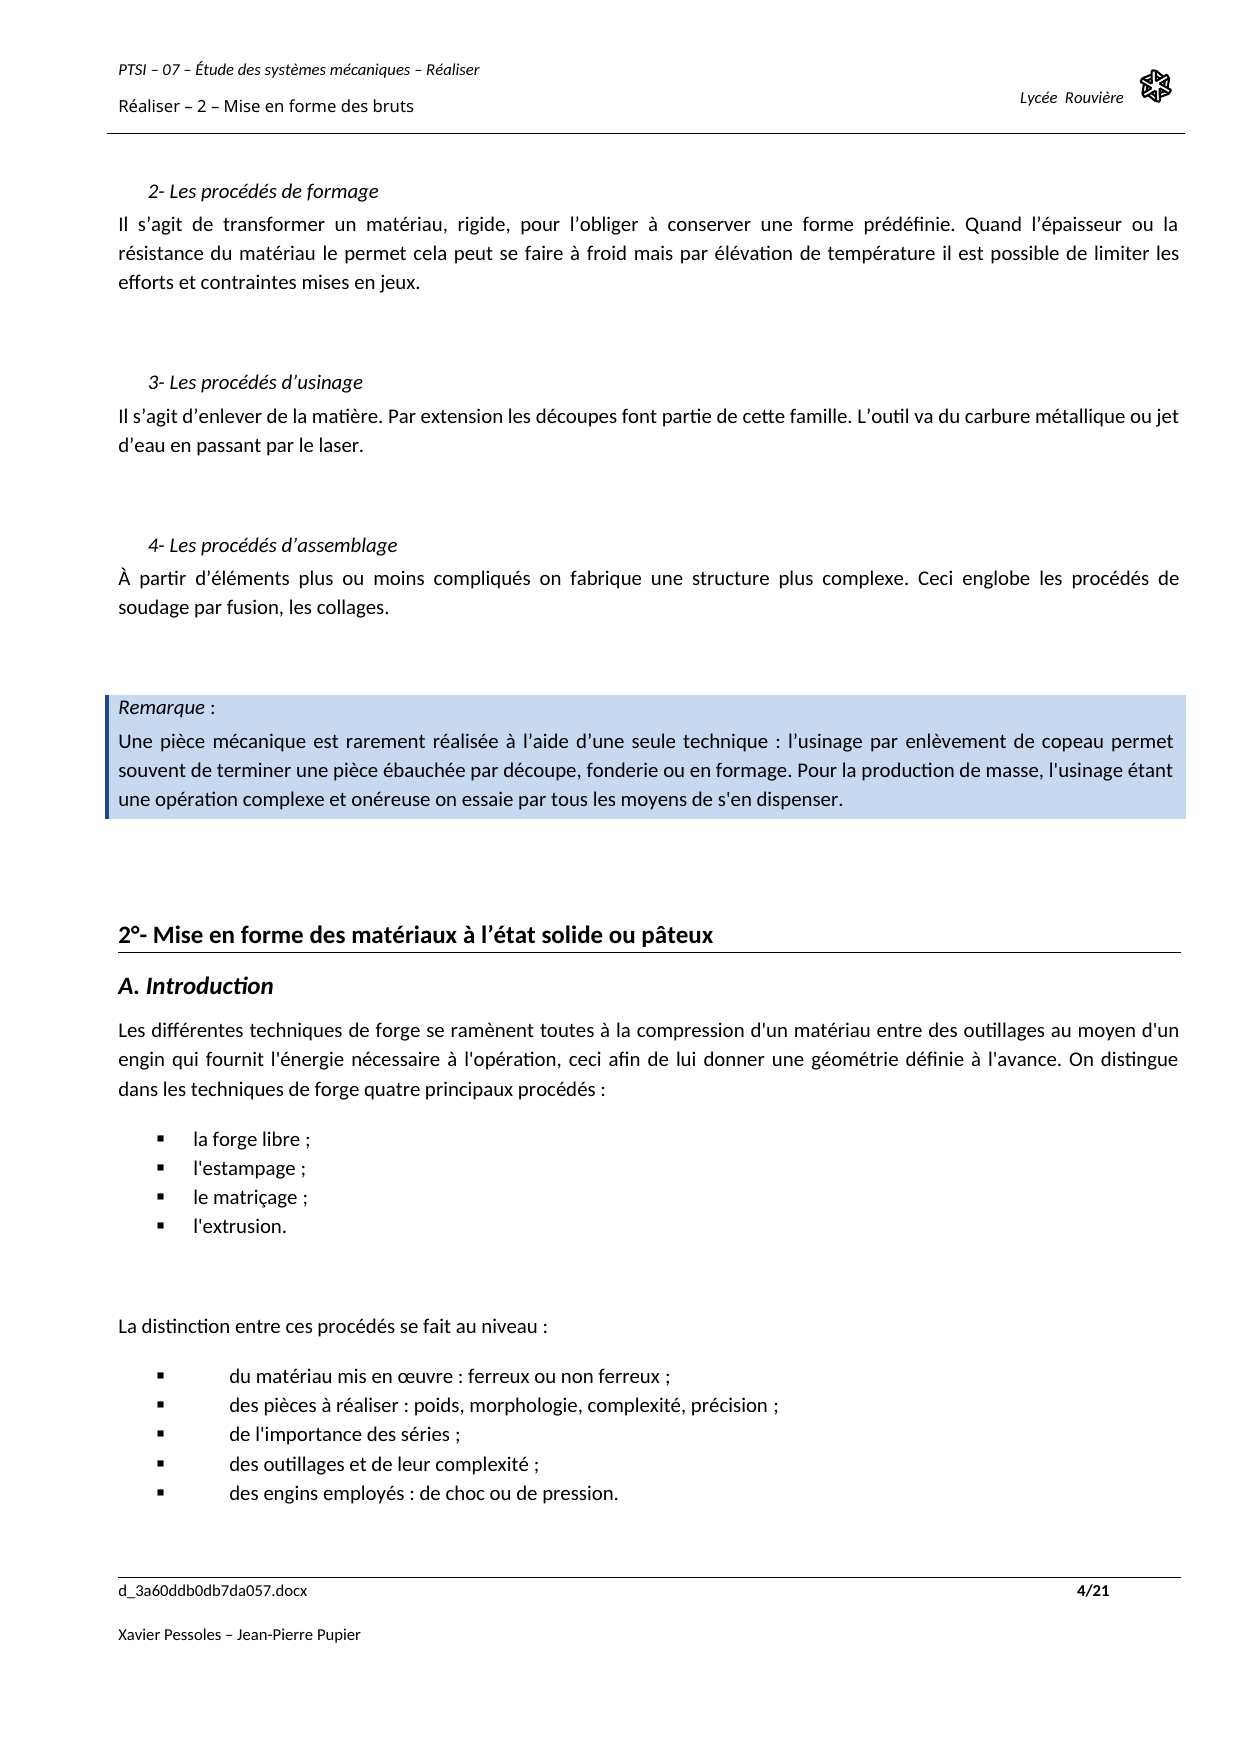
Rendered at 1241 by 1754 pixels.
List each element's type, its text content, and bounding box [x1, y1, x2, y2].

text À partir d’éléments plus ou moins compliqués on fabrique une structure plus complexe. Ceci englobe les procédés de soudage par fusion, les collages. [118, 565, 1181, 620]
text Il s’agit d’enlever de la matière. Par extension les découpes font partie de cette famille. L’outil va du carbure métallique ou jet d’eau en passant par le laser. [118, 403, 1181, 457]
table_header Remarque : Une pièce mécanique est rarement réalisée à l’aide d’une seule technique : l’usinage par enlèvement de copeau permet souvent de terminer une pièce ébauchée par découpe, fonderie ou en formage. Pour la production de masse, l'usinage étant une opération complexe et onéreuse on essaie par tous les moyens de s'en dispenser. [109, 695, 1186, 819]
subtitle Introduction [118, 970, 1181, 1001]
subtitle Les procédés de formage [124, 178, 1181, 203]
list de l'importance des séries ; [156, 1422, 1181, 1447]
list des pièces à réaliser : poids, morphologie, complexité, précision ; [156, 1392, 1181, 1418]
subtitle Les procédés d’usinage [124, 369, 1181, 395]
list des engins employés : de choc ou de pression. [156, 1480, 1181, 1505]
subtitle Mise en forme des matériaux à l’état solide ou pâteux [118, 919, 1181, 952]
text Les différentes techniques de forge se ramènent toutes à la compression d'un matériau entre des outillages au moyen d'un engin qui fournit l'énergie nécessaire à l'opération, ceci afin de lui donner une géométrie définie à l'avance. On distingue dans les techniques de forge quatre principaux procédés : [118, 1017, 1181, 1101]
list des outillages et de leur complexité ; [156, 1451, 1181, 1476]
list la forge libre ; [156, 1126, 1181, 1151]
list l'estampage ; [156, 1155, 1181, 1180]
list le matriçage ; [156, 1184, 1181, 1209]
list l'extrusion. [156, 1213, 1181, 1239]
subtitle Les procédés d’assemblage [124, 532, 1181, 557]
text Il s’agit de transformer un matériau, rigide, pour l’obliger à conserver une forme prédéfinie. Quand l’épaisseur ou la résistance du matériau le permet cela peut se faire à froid mais par élévation de température il est possible de limiter les efforts et contraintes mises en jeux. [118, 211, 1181, 295]
text La distinction entre ces procédés se fait au niveau : [118, 1313, 1181, 1339]
list du matériau mis en œuvre : ferreux ou non ferreux ; [156, 1363, 1181, 1389]
